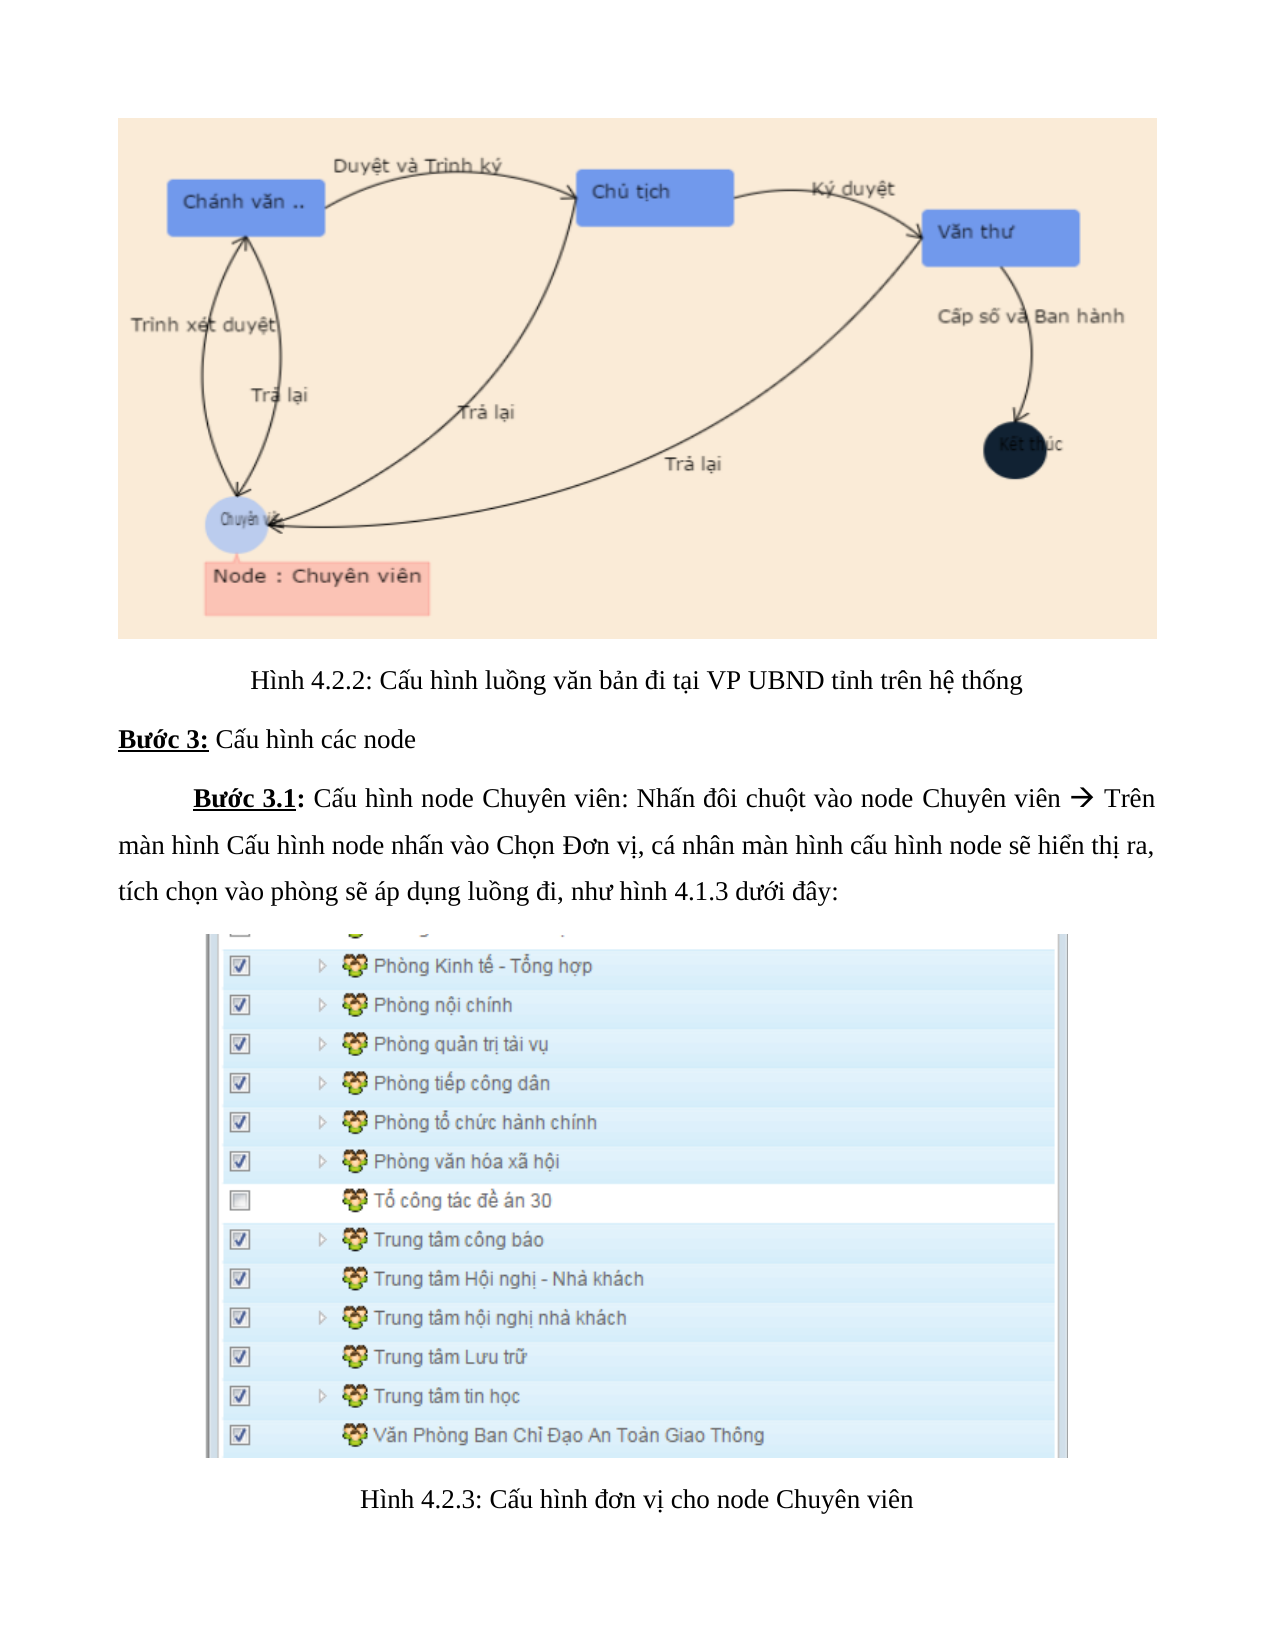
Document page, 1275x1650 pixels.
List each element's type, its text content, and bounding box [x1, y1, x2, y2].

picture [118, 118, 1157, 639]
text Hình 4.2.2: Cấu hình luồng văn bản đi tại VP UBND tỉnh trên hệ thống [118, 664, 1155, 695]
picture [205, 934, 1068, 1458]
text Bước 3: Cấu hình các node [118, 723, 1155, 754]
text Hình 4.2.3: Cấu hình đơn vị cho node Chuyên viên [118, 1484, 1155, 1515]
text Bước 3.1: Cấu hình node Chuyên viên: Nhấn đôi chuột vào node Chuyên viên Trên màn hình Cấu hình node nhấn vào Chọn Đơn vị, cá nhân màn hình cấu hình node sẽ hiển thị ra, tích chọn vào phòng sẽ áp dụng luồng đi, như hình 4.1.3 dưới đây: [118, 782, 1155, 907]
